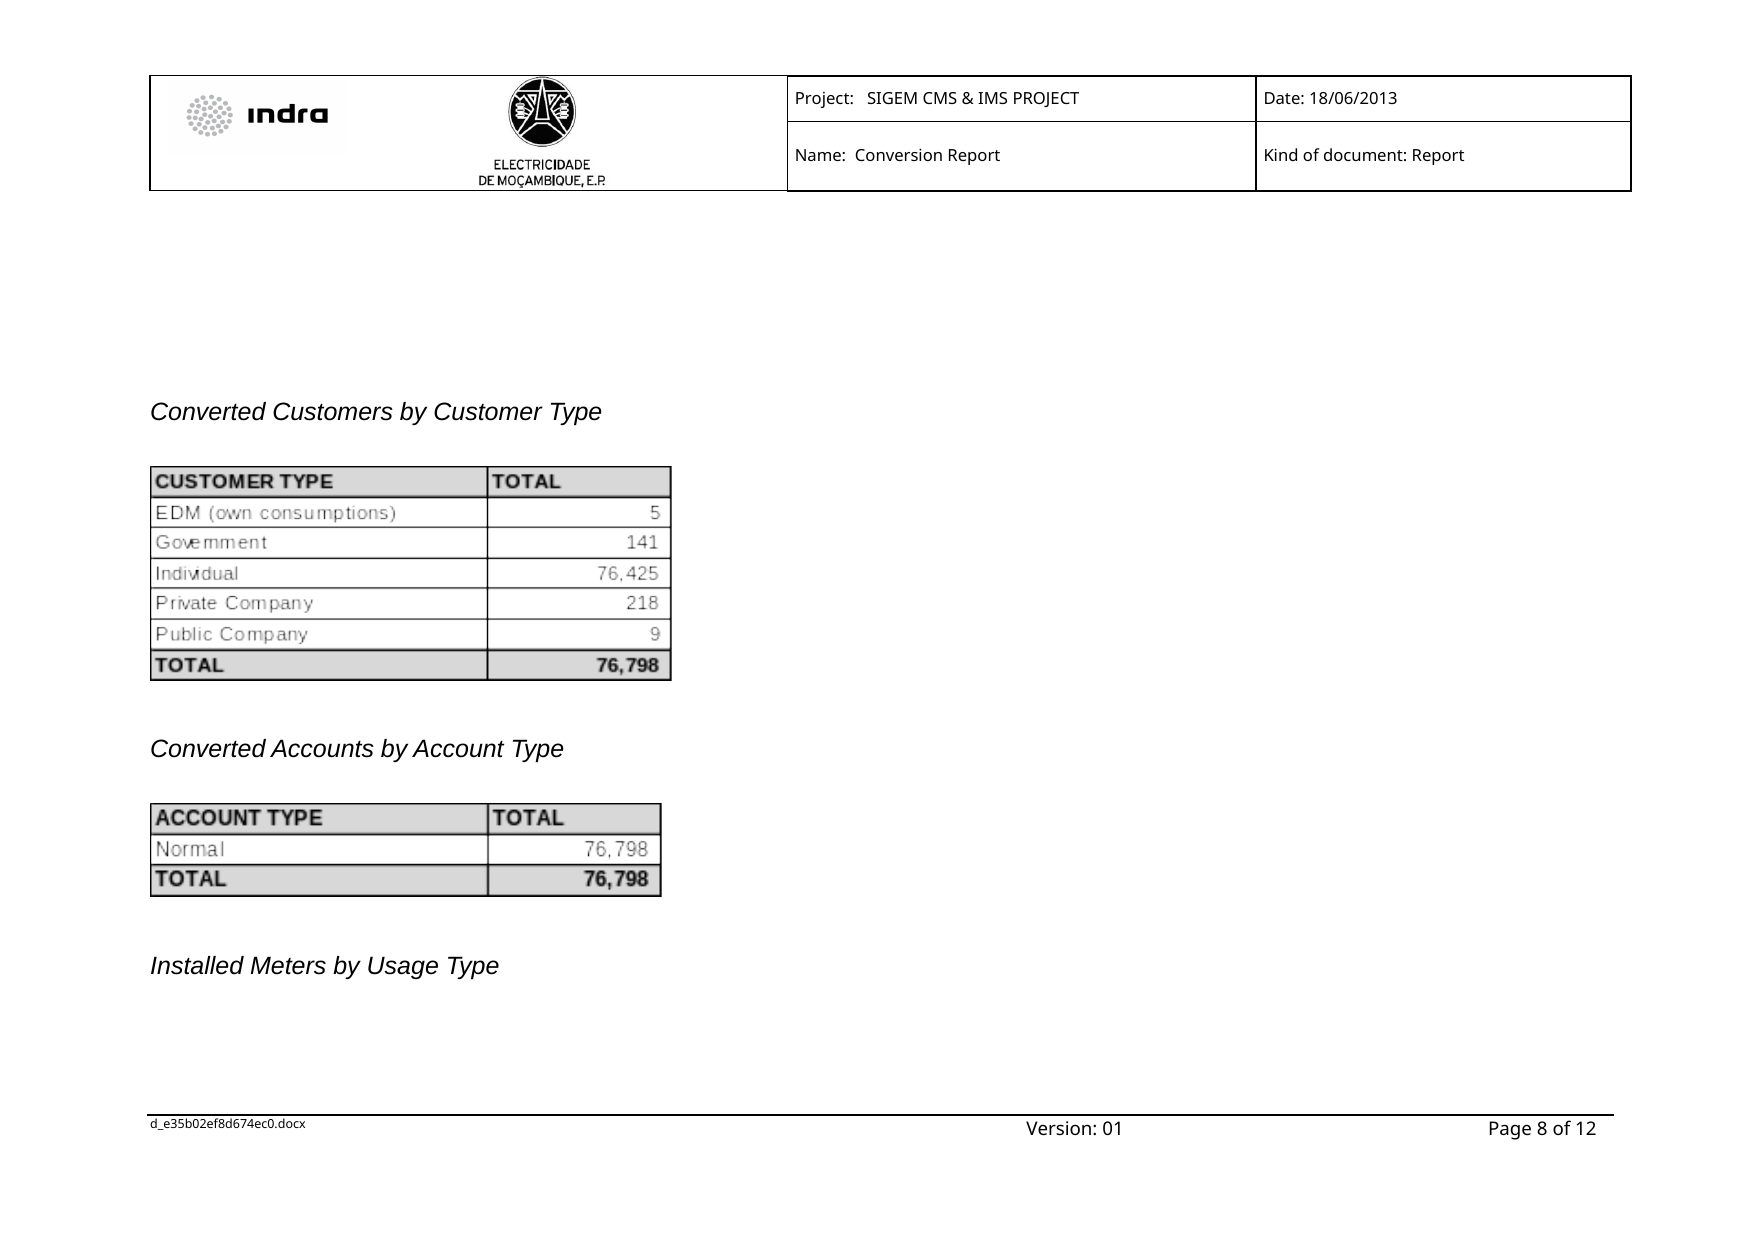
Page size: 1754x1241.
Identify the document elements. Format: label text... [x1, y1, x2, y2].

picture [167, 76, 348, 155]
picture [457, 76, 624, 190]
subtitle Converted Customers by Customer Type [150, 397, 1632, 426]
subtitle Converted Accounts by Account Type [150, 734, 1632, 763]
subtitle Installed Meters by Usage Type [150, 951, 1632, 979]
